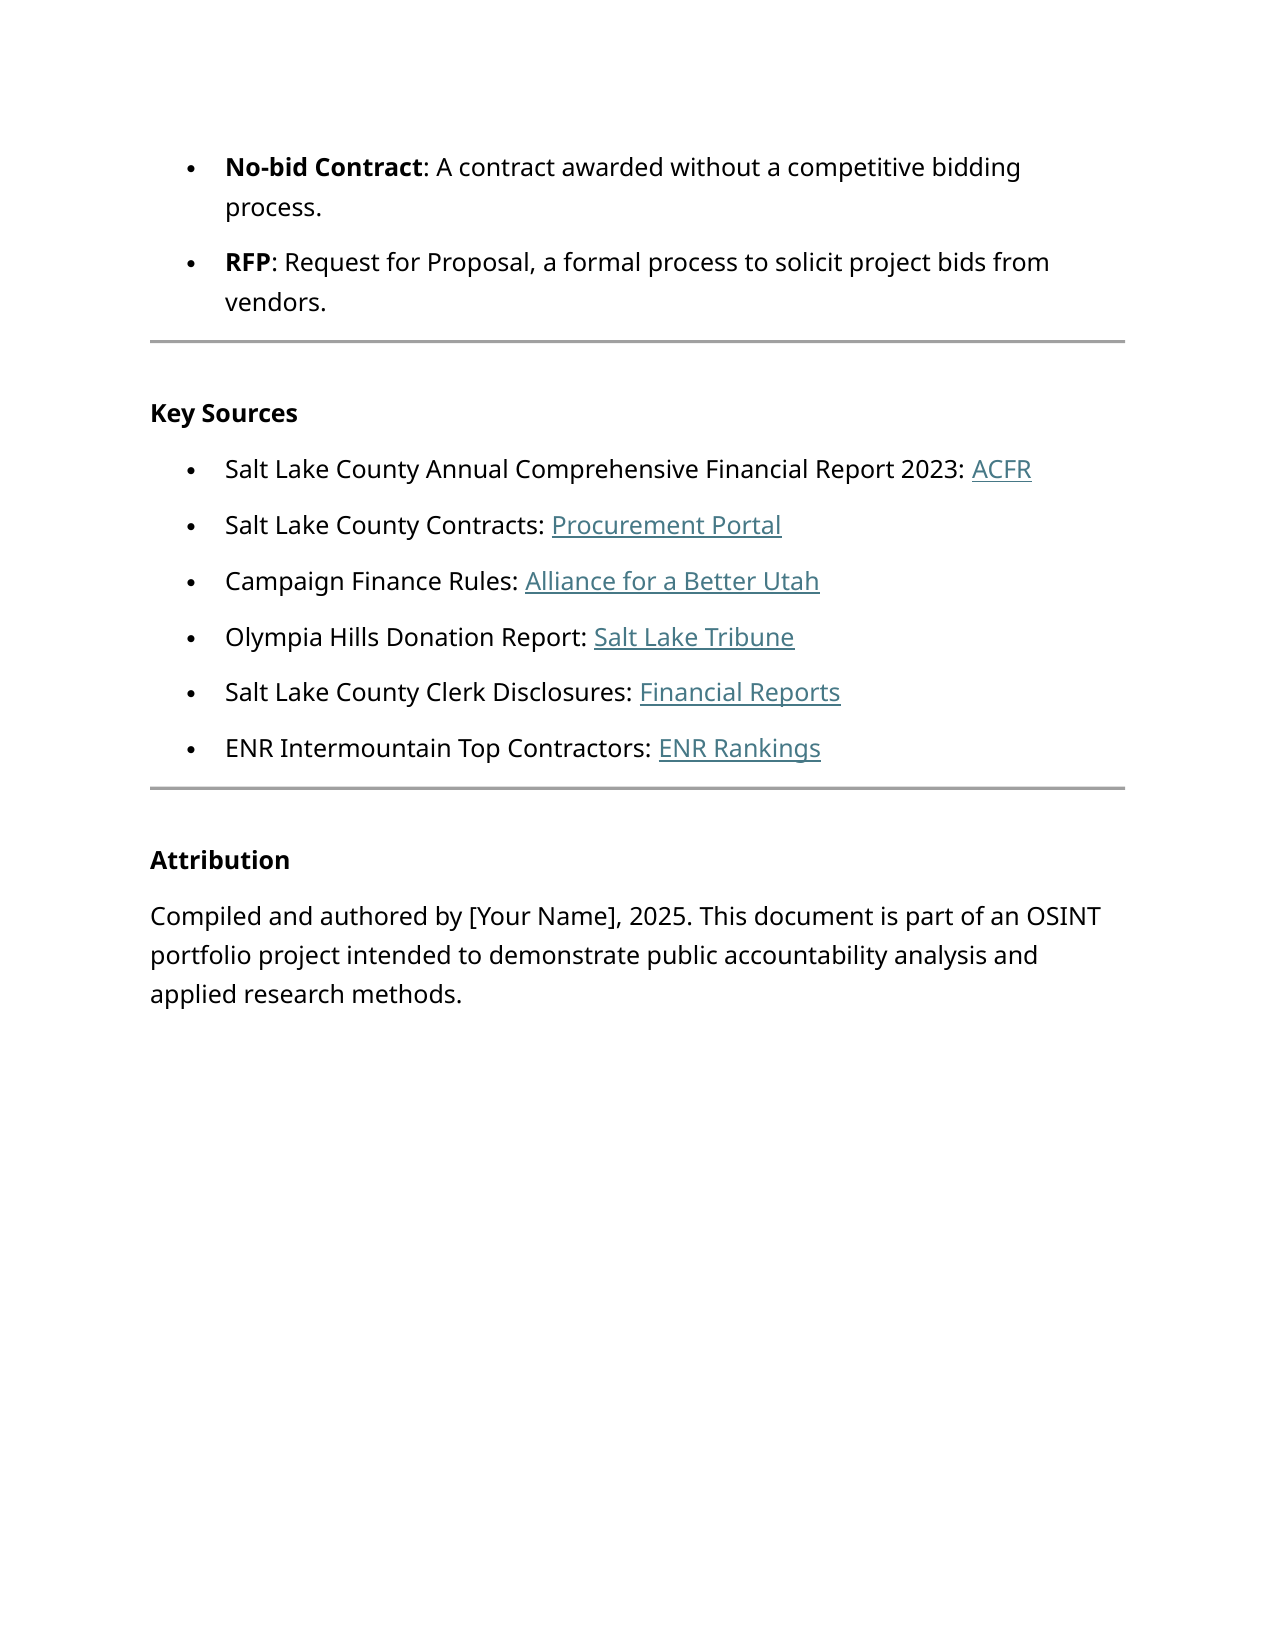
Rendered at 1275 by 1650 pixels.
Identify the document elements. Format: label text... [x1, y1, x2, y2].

list Olympia Hills Donation Report: Salt Lake Tribune [187, 619, 1125, 653]
list No-bid Contract: A contract awarded without a competitive bidding process. [187, 150, 1125, 223]
list Salt Lake County Contracts: Procurement Portal [187, 507, 1125, 542]
list Salt Lake County Annual Comprehensive Financial Report 2023: ACFR [187, 452, 1125, 486]
list ENR Intermountain Top Contractors: ENR Rankings [187, 731, 1125, 765]
list RFP: Request for Proposal, a formal process to solicit project bids from vendors. [187, 245, 1125, 318]
list Campaign Finance Rules: Alliance for a Better Utah [187, 563, 1125, 597]
list Salt Lake County Clerk Disclosures: Financial Reports [187, 675, 1125, 709]
text Compiled and authored by [Your Name], 2025. This document is part of an OSINT portfolio project intended to demonstrate public accountability analysis and applied research methods. [150, 898, 1125, 1011]
text Key Sources [150, 396, 1125, 430]
text Attribution [150, 842, 1125, 877]
